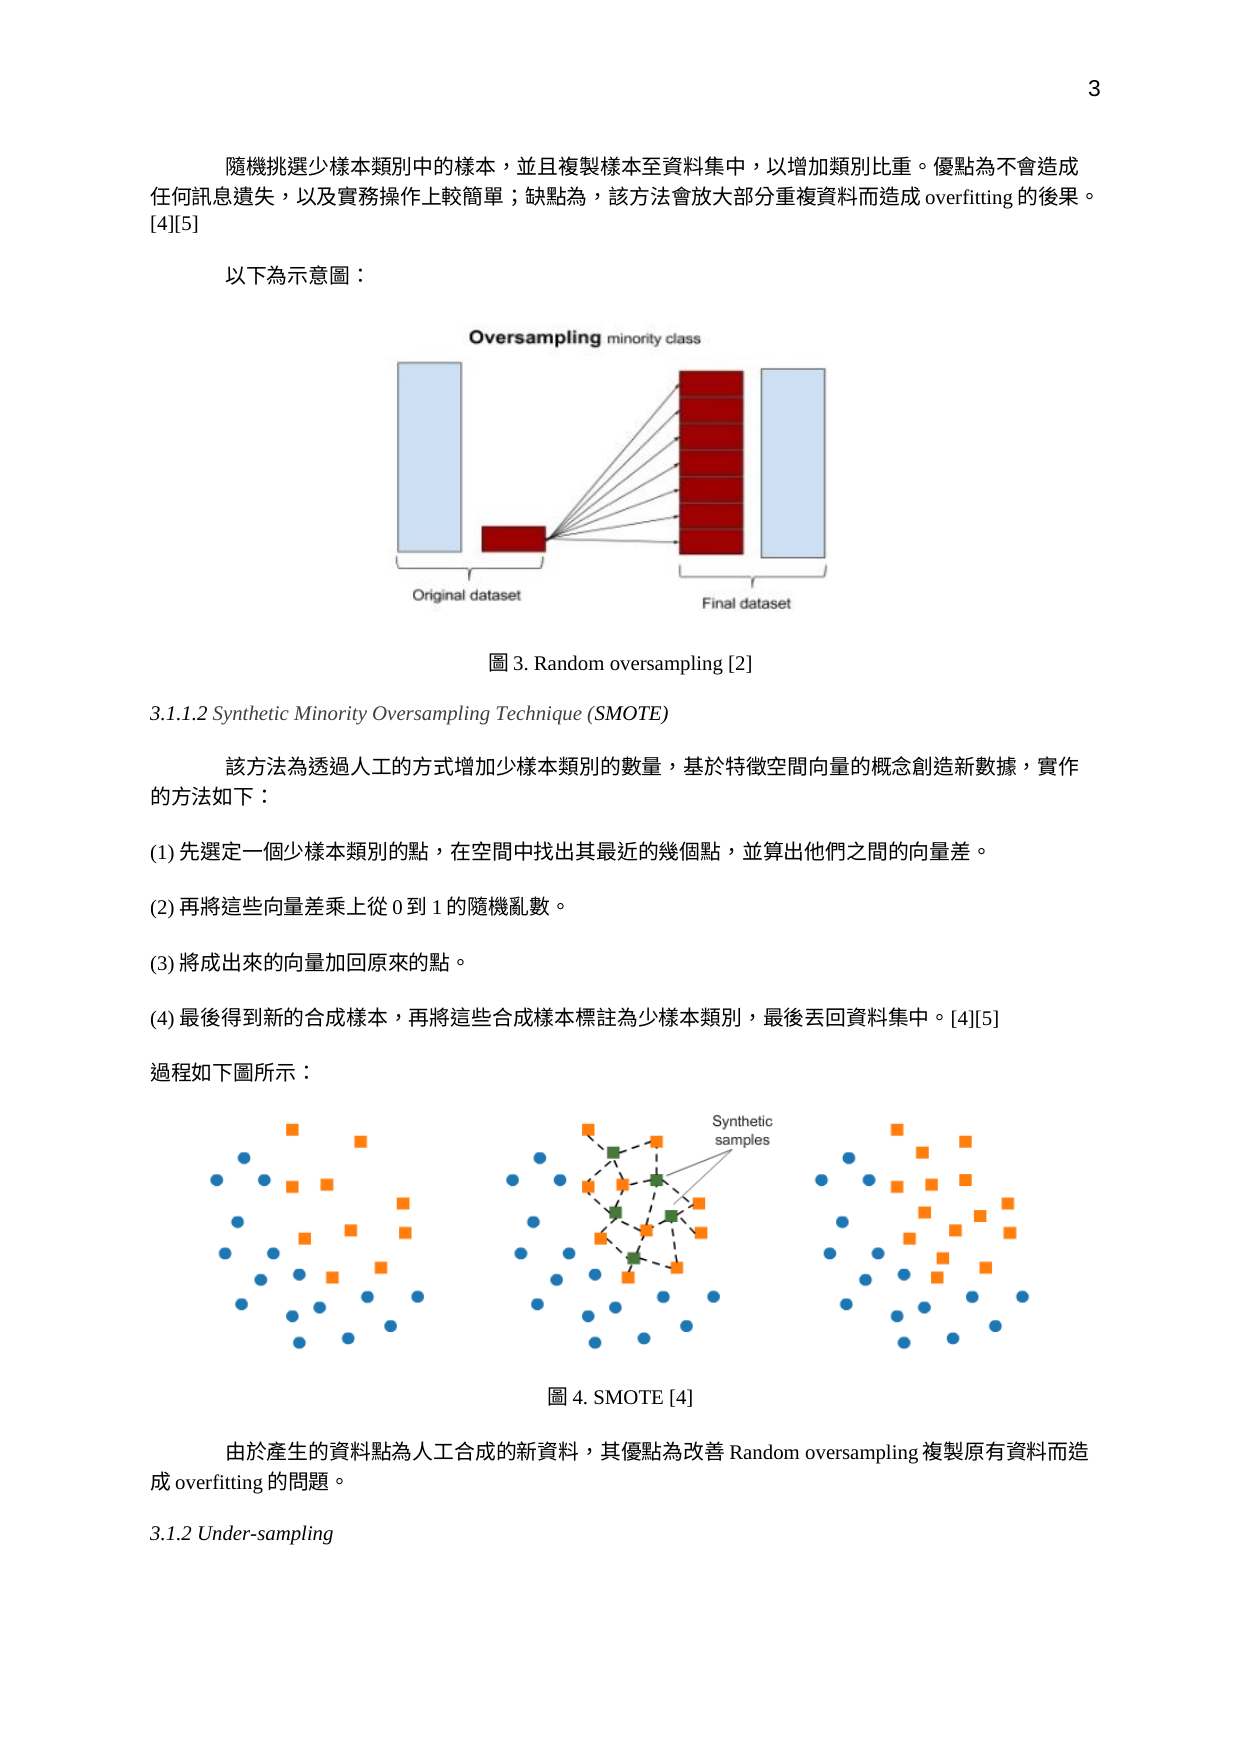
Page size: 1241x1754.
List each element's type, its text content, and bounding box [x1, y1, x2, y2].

text 由於產生的資料點為人工合成的新資料，其優點為改善Random oversampling複製原有資料而造成overfitting的問題。 [150, 1435, 1090, 1496]
text 該方法為透過人工的方式增加少樣本類別的數量，基於特徵空間向量的概念創造新數據，實作的方法如下： [150, 750, 1090, 810]
text (2) 再將這些向量差乘上從0到1的隨機亂數。 [150, 891, 1090, 921]
text (3) 將成出來的向量加回原來的點。 [150, 946, 1090, 976]
text (1) 先選定一個少樣本類別的點，在空間中找出其最近的幾個點，並算出他們之間的向量差。 [150, 835, 1090, 866]
text (4) 最後得到新的合成樣本，再將這些合成樣本標註為少樣本類別，最後丟回資料集中。[4][5] [150, 1001, 1090, 1031]
text 圖3. Random oversampling [2] [150, 646, 1090, 676]
text 隨機挑選少樣本類別中的樣本，並且複製樣本至資料集中，以增加類別比重。優點為不會造成任何訊息遺失，以及實務操作上較簡單；缺點為，該方法會放大部分重複資料而造成overfitting的後果。[4][5] [150, 150, 1090, 234]
text 過程如下圖所示： [150, 1056, 1090, 1086]
picture [206, 1111, 1035, 1356]
picture [346, 314, 895, 621]
text 圖4. SMOTE [4] [150, 1380, 1090, 1410]
text 3.1.2 Under-sampling [150, 1521, 1090, 1545]
text 3.1.1.2 Synthetic Minority Oversampling Technique (SMOTE) [594, 701, 1090, 725]
text 以下為示意圖： [150, 259, 1090, 290]
